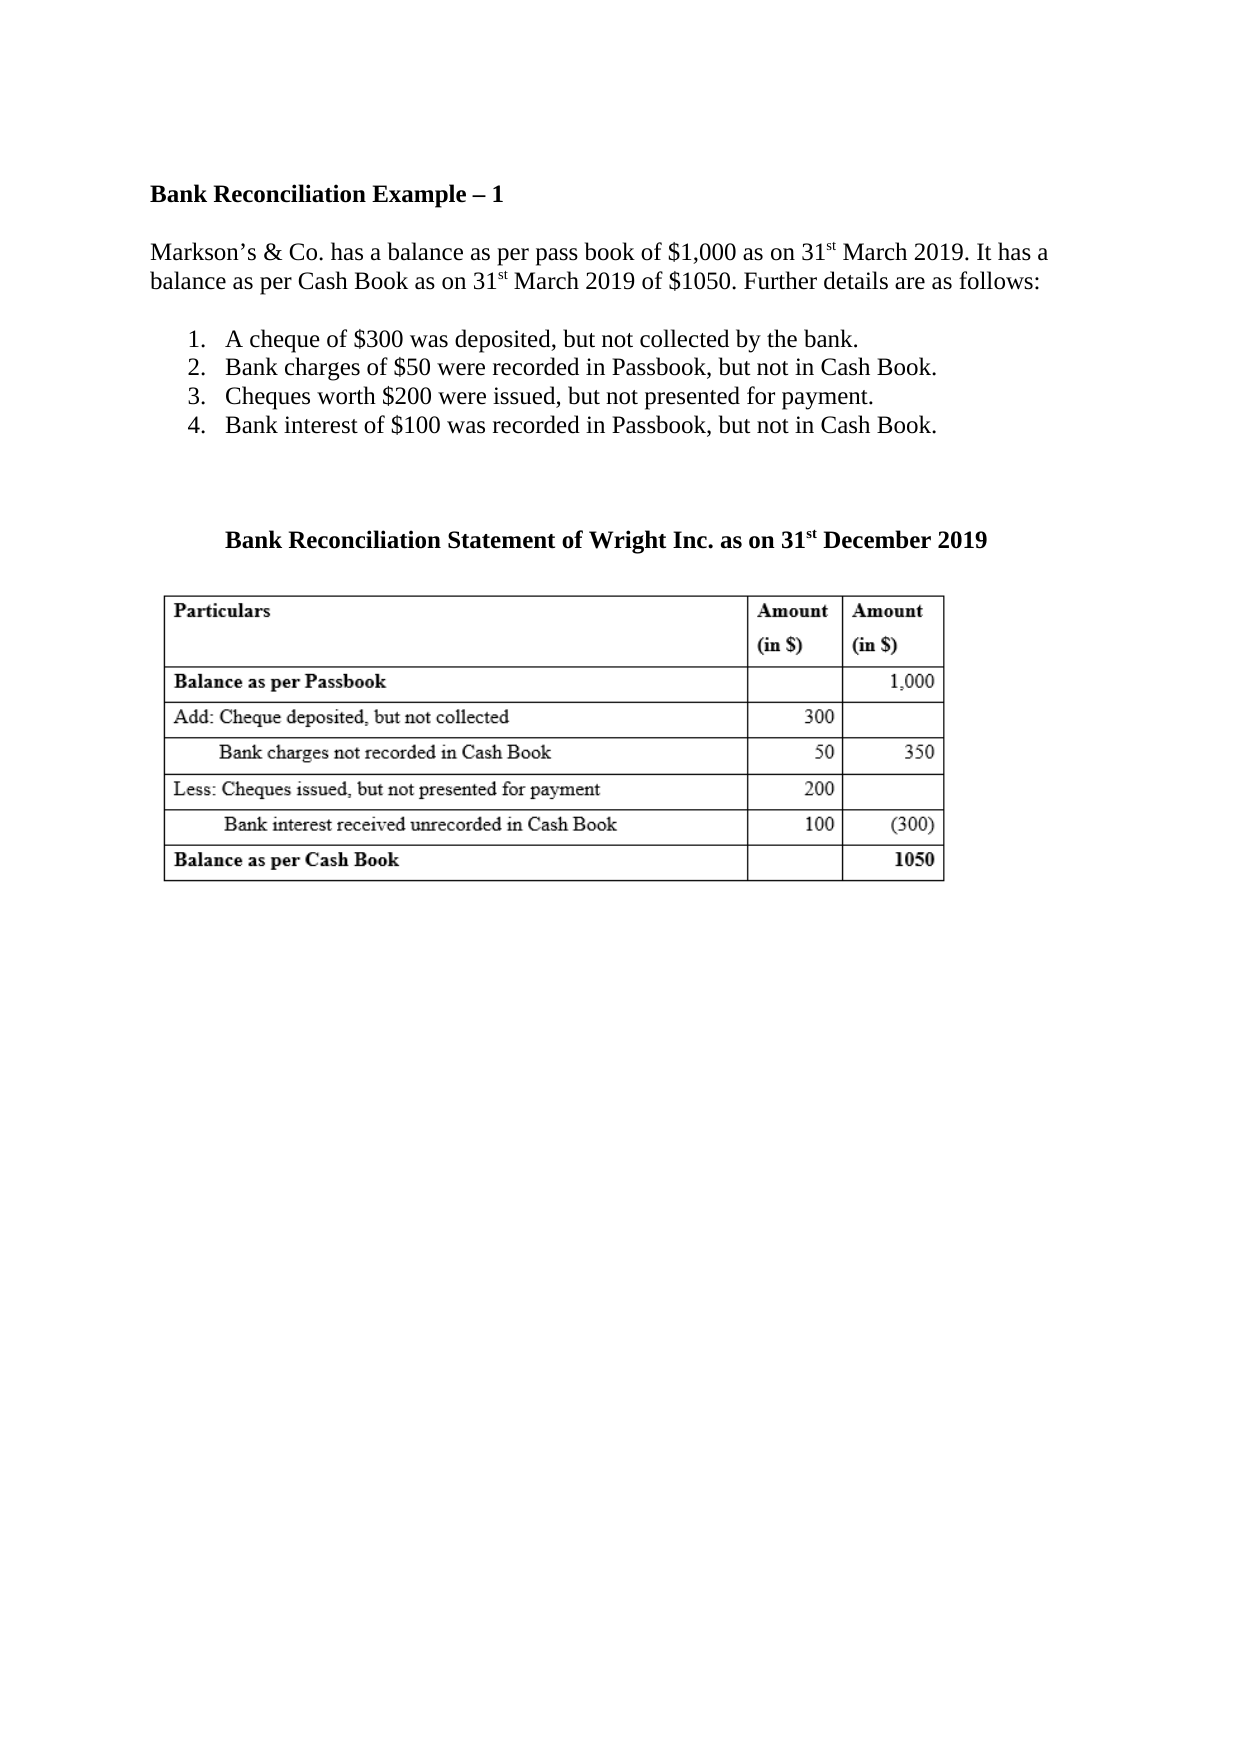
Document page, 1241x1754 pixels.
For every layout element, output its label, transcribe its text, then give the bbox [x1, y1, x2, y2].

text Bank Reconciliation Example – 1 [150, 179, 1090, 208]
list Cheques worth $200 were issued, but not presented for payment. [187, 381, 1090, 410]
list Bank Reconciliation Statement of Wright Inc. as on 31st December 2019 [225, 525, 1090, 554]
text Markson’s & Co. has a balance as per pass book of $1,000 as on 31st March 2019. It has a balance as per Cash Book as on 31st March 2019 of $1050. Further details are as follows: [150, 237, 1090, 294]
list Bank charges of $50 were recorded in Passbook, but not in Cash Book. [187, 352, 1090, 381]
picture [150, 583, 961, 894]
list Bank interest of $100 was recorded in Passbook, but not in Cash Book. [187, 410, 1090, 439]
list A cheque of $300 was deposited, but not collected by the bank. [187, 324, 1090, 352]
